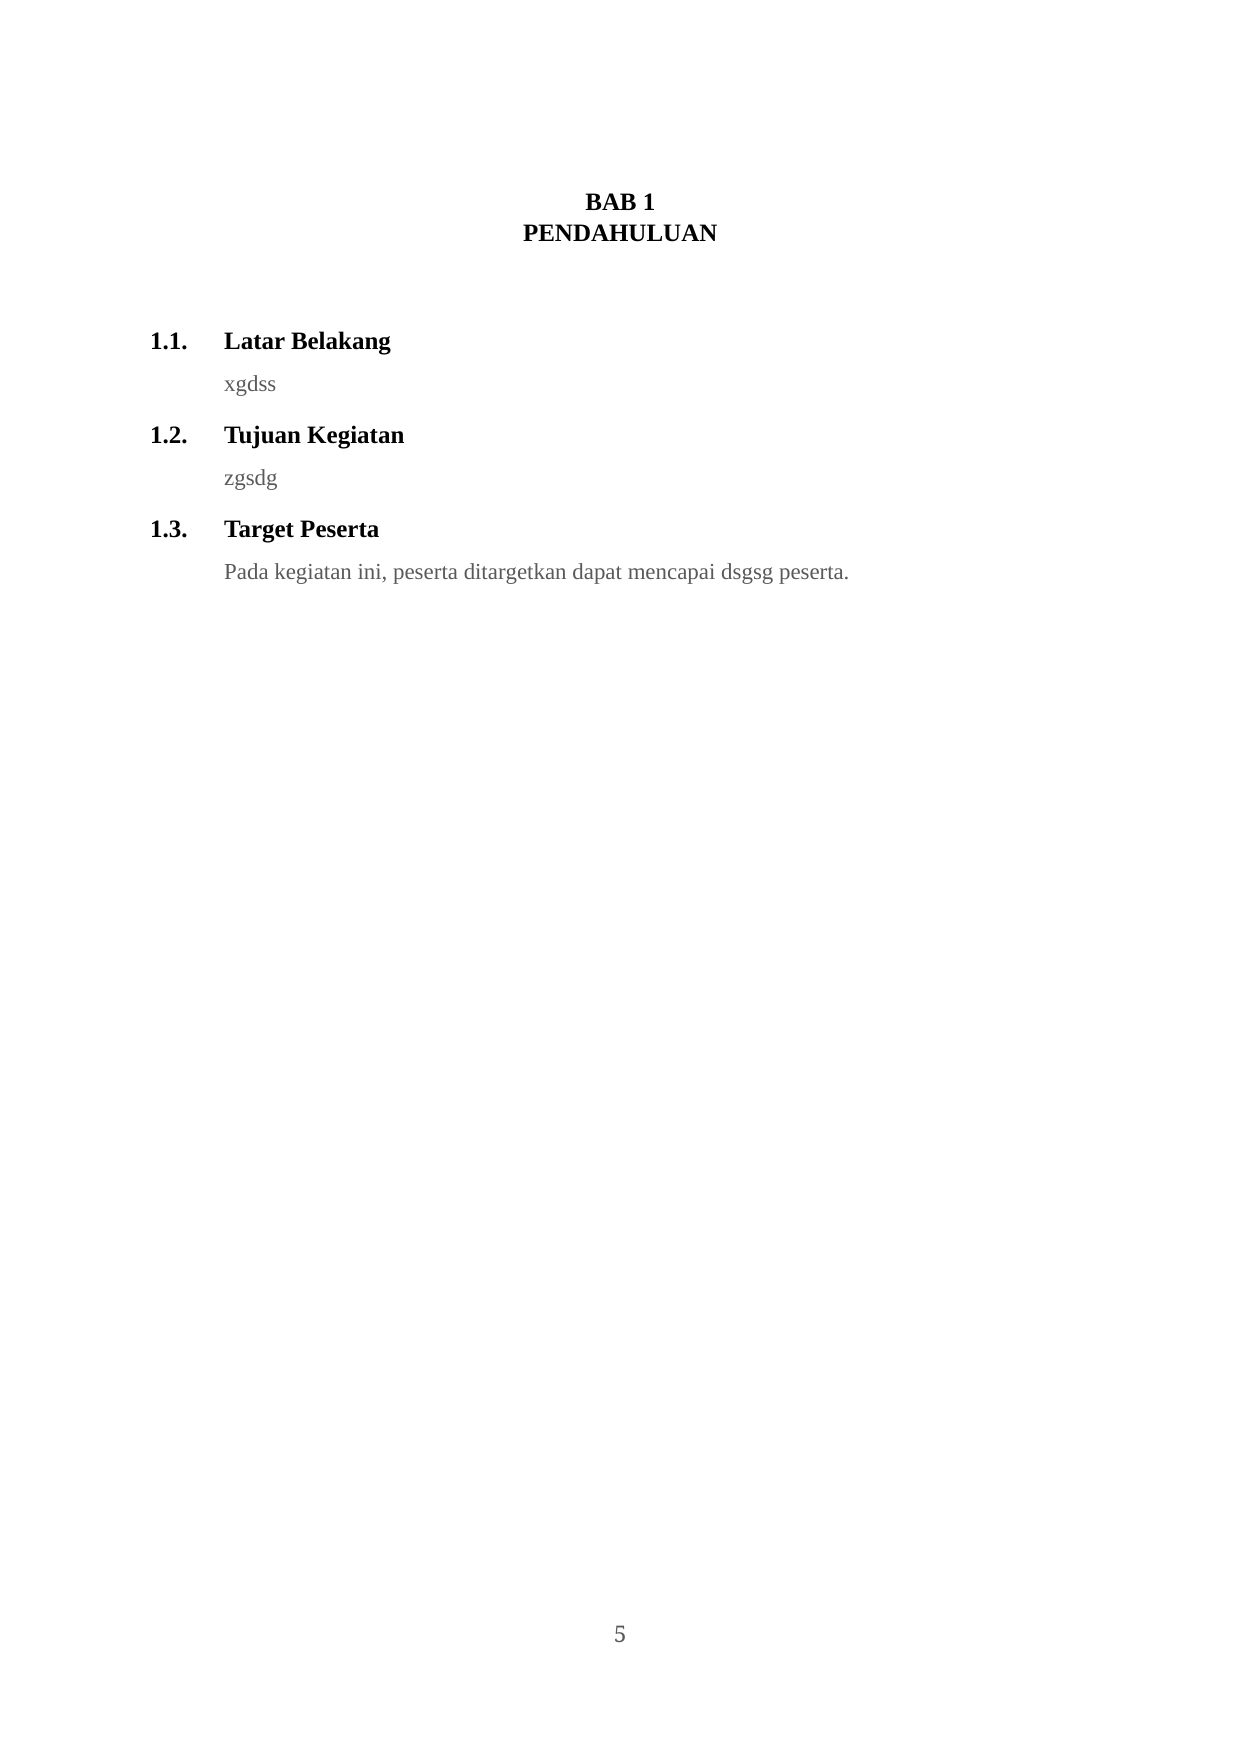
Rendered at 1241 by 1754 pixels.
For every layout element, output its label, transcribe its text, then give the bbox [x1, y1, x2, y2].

text xgdss [224, 370, 1090, 396]
subtitle Latar Belakang [150, 326, 1090, 355]
text zgsdg [224, 464, 1090, 490]
subtitle Target Peserta [150, 514, 1090, 542]
subtitle BAB 1 PENDAHULUAN [150, 187, 1090, 247]
text Pada kegiatan ini, peserta ditargetkan dapat mencapai dsgsg peserta. [224, 558, 1090, 584]
subtitle Tujuan Kegiatan [150, 420, 1090, 449]
